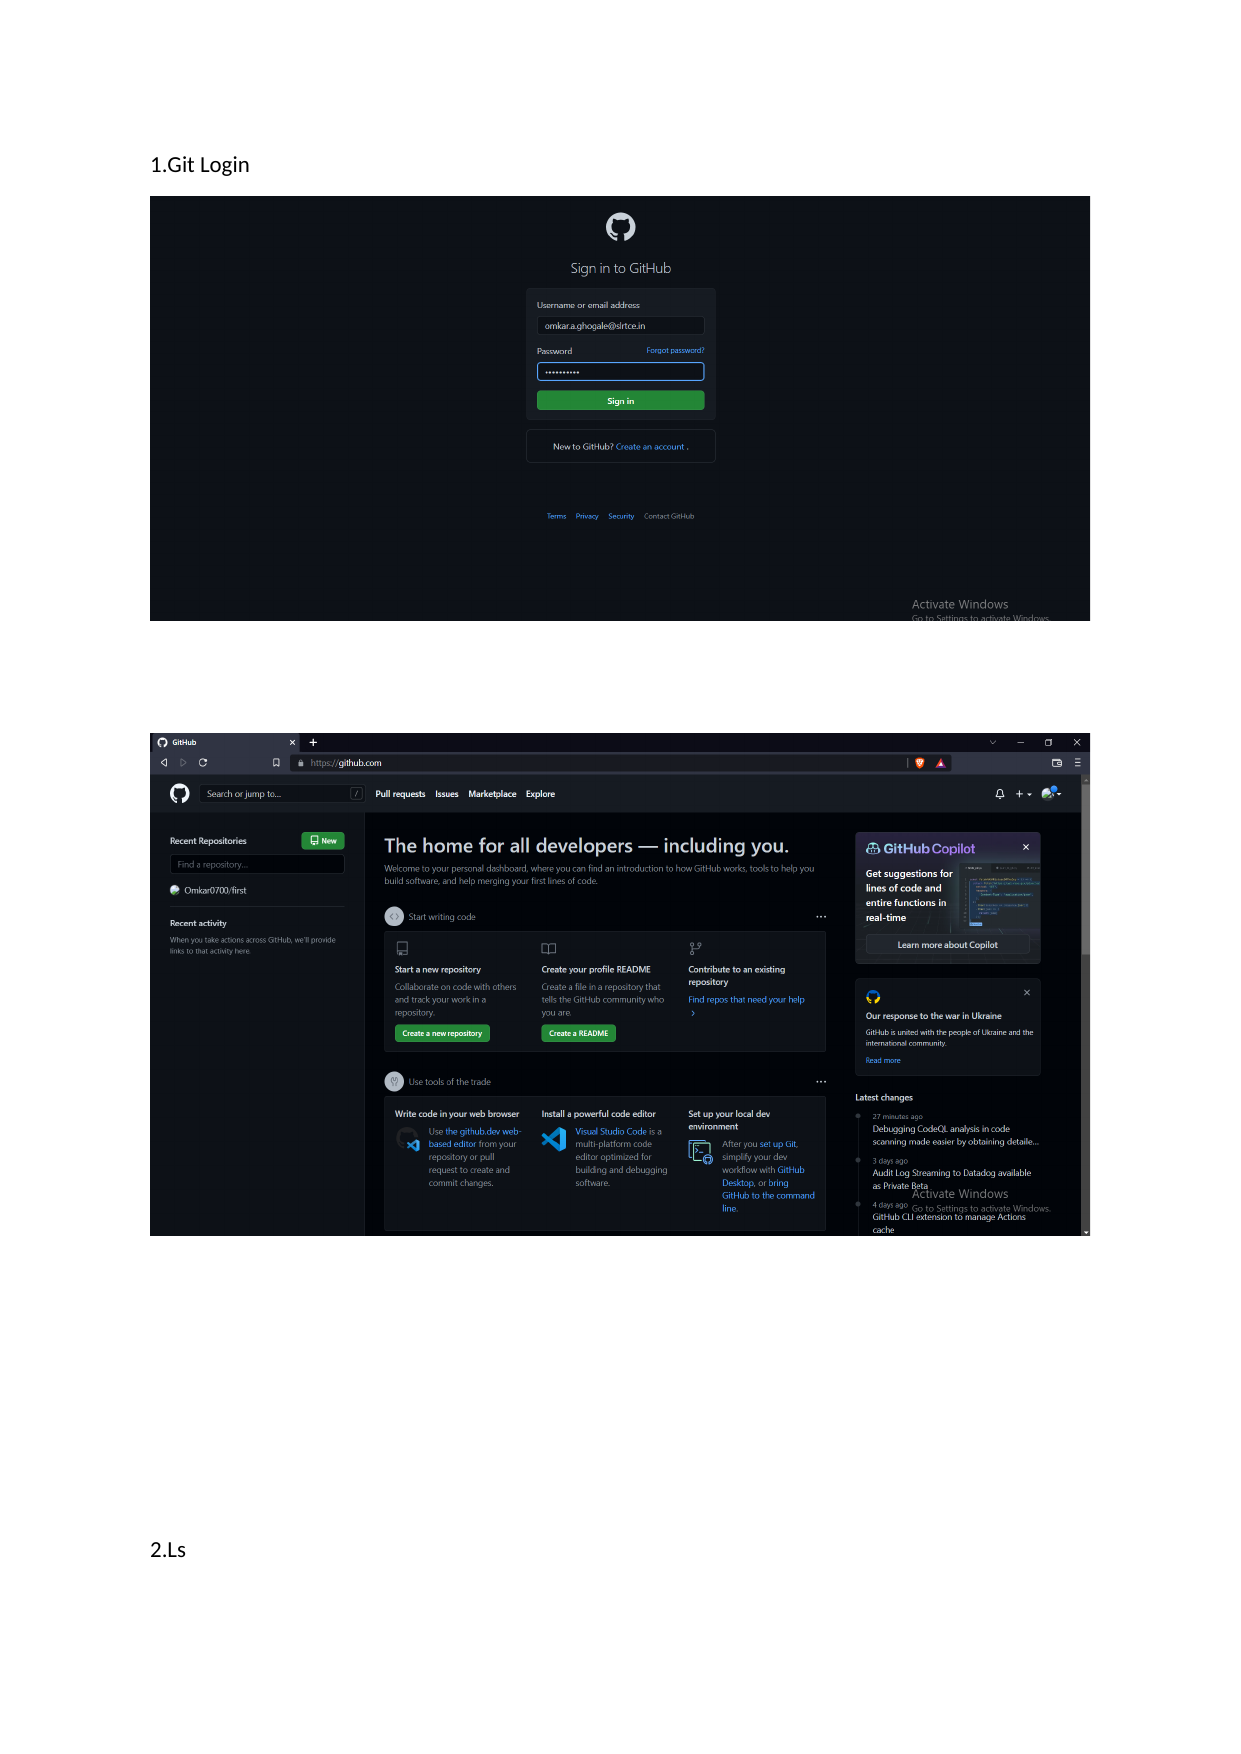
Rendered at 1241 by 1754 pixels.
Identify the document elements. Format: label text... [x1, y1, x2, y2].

text 1.Git Login [150, 150, 1090, 178]
picture [150, 196, 1091, 621]
picture [150, 733, 1091, 1236]
text 2.Ls [150, 1536, 1090, 1564]
